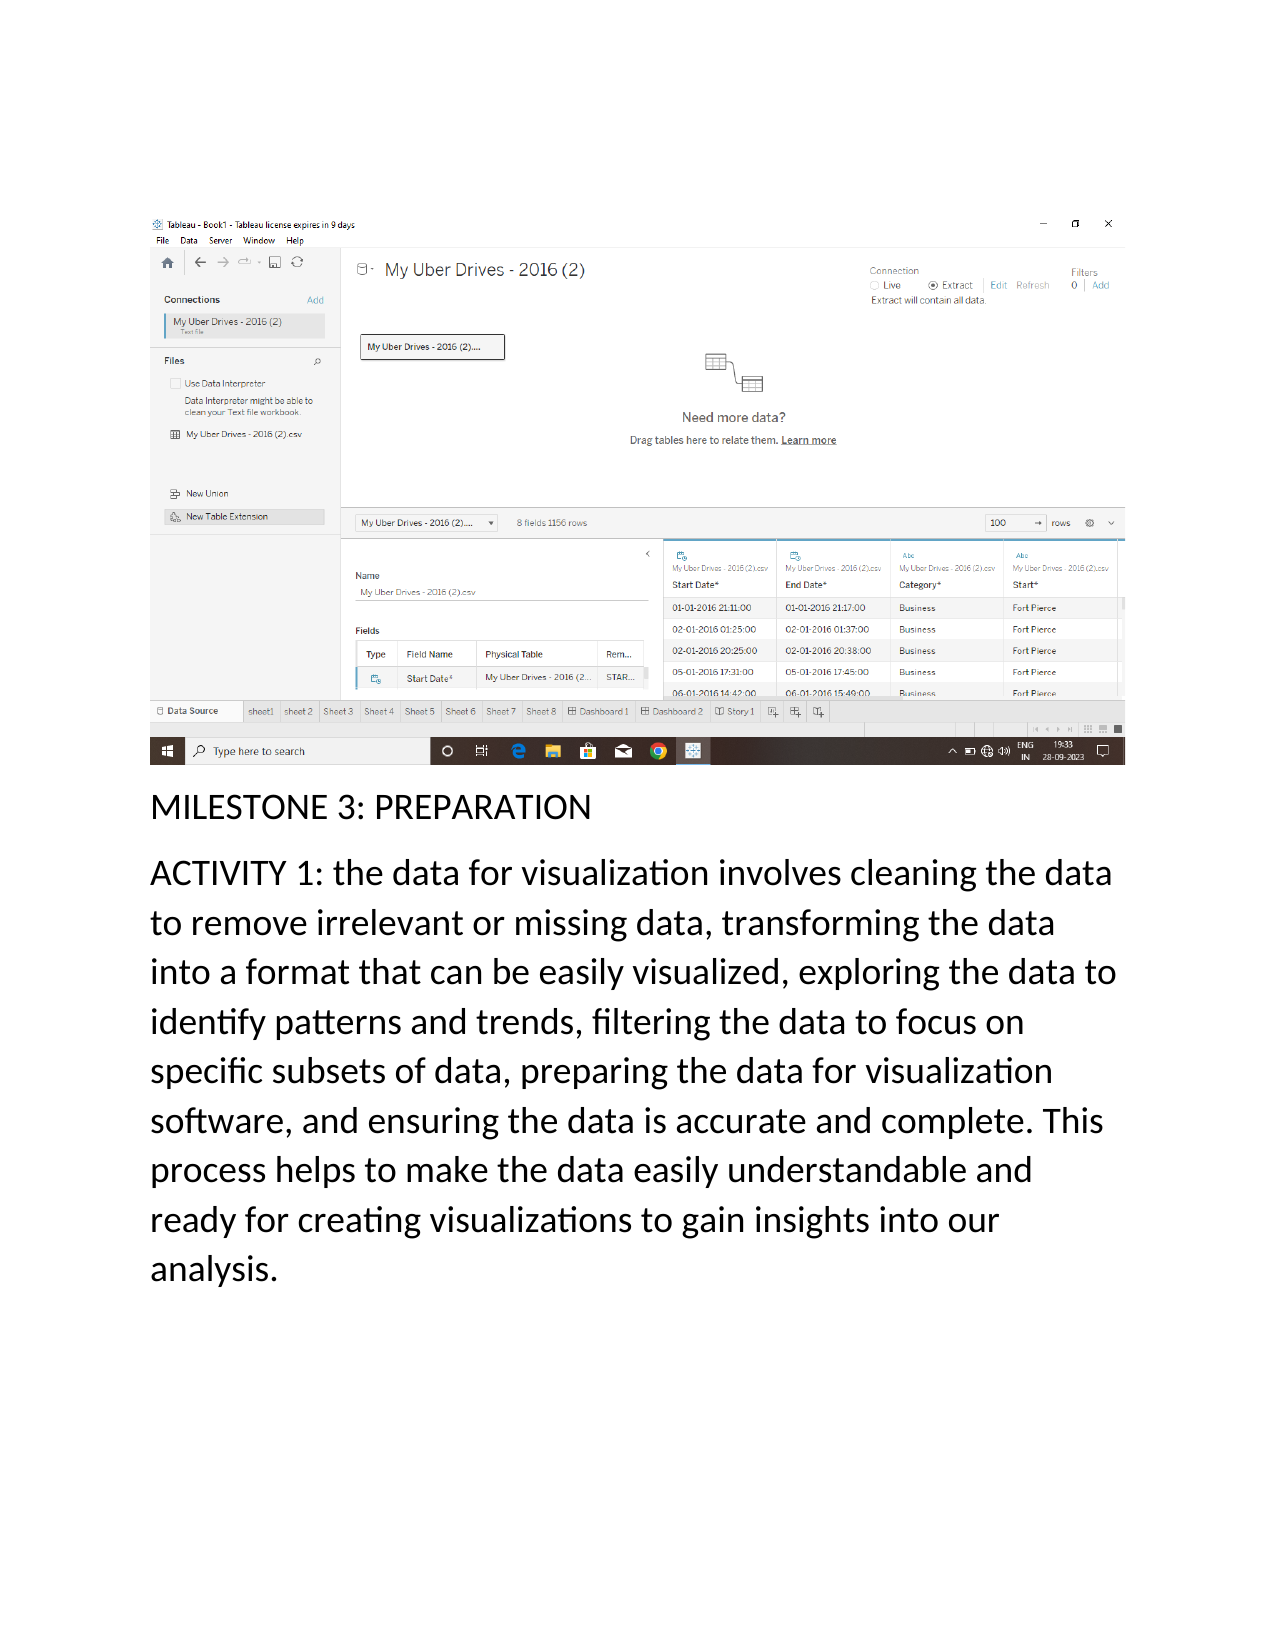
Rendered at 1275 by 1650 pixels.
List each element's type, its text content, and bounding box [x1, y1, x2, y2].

picture [150, 216, 1125, 765]
text MILESTONE 3: PREPARATION [150, 783, 1125, 829]
text ACTIVITY 1: the data for visualization involves cleaning the data to remove irrelevant or missing data, transforming the data into a format that can be easily visualized, exploring the data to identify patterns and trends, filtering the data to focus on specific subsets of data, preparing the data for visualization software, and ensuring the data is accurate and complete. This process helps to make the data easily understandable and ready for creating visualizations to gain insights into our analysis. [150, 849, 1125, 1291]
